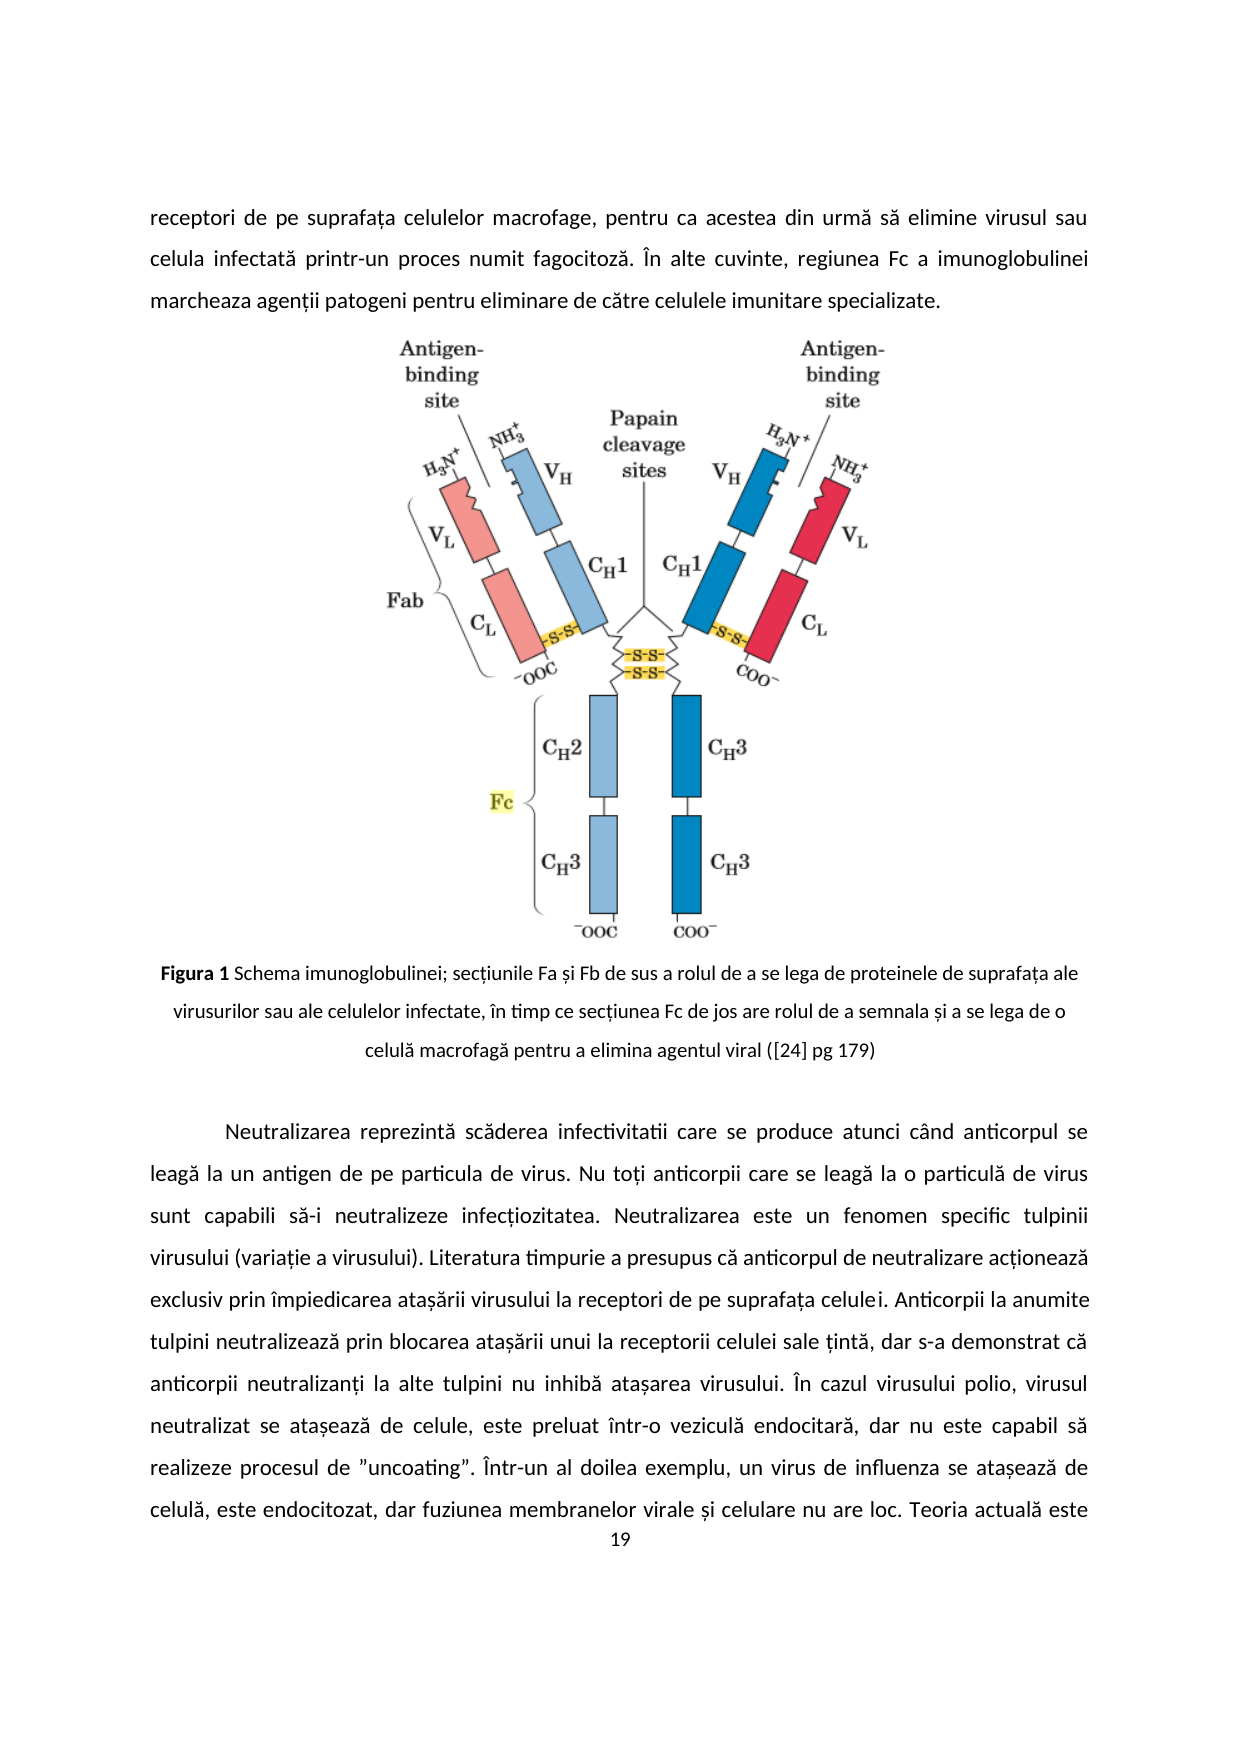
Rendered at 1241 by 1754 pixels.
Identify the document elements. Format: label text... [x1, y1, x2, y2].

text Figura 2.11 Schema imunoglobulinei; secțiunile Fa și Fb de sus a rolul de a se lega de proteinele de suprafața ale virusurilor sau ale celulelor infectate, în timp ce secțiunea Fc de jos are rolul de a semnala și a se lega de o celulă macrofagă pentru a elimina agentul viral ([24] pg 179) [150, 961, 1090, 1062]
picture [349, 328, 892, 948]
